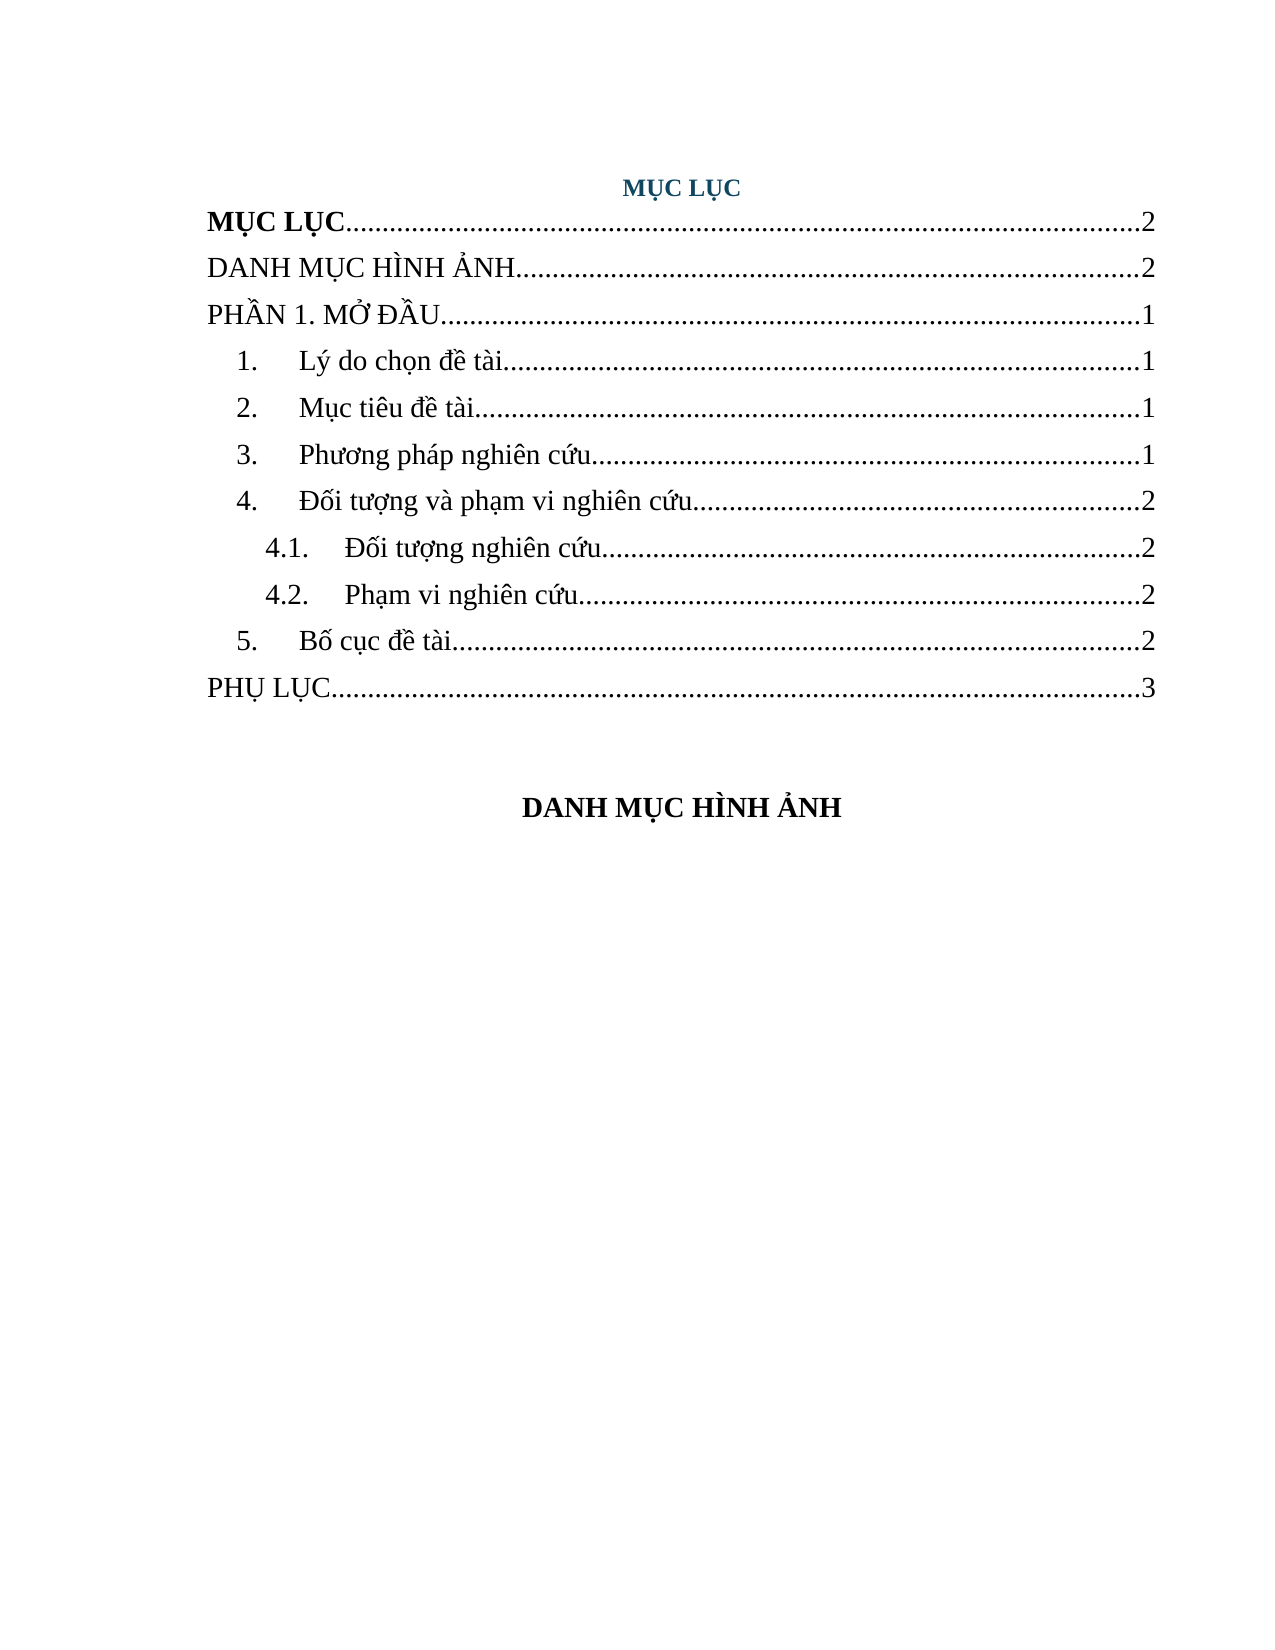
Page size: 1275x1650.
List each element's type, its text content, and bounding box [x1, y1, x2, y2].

subtitle DANH MỤC HÌNH ẢNH [207, 790, 1157, 824]
